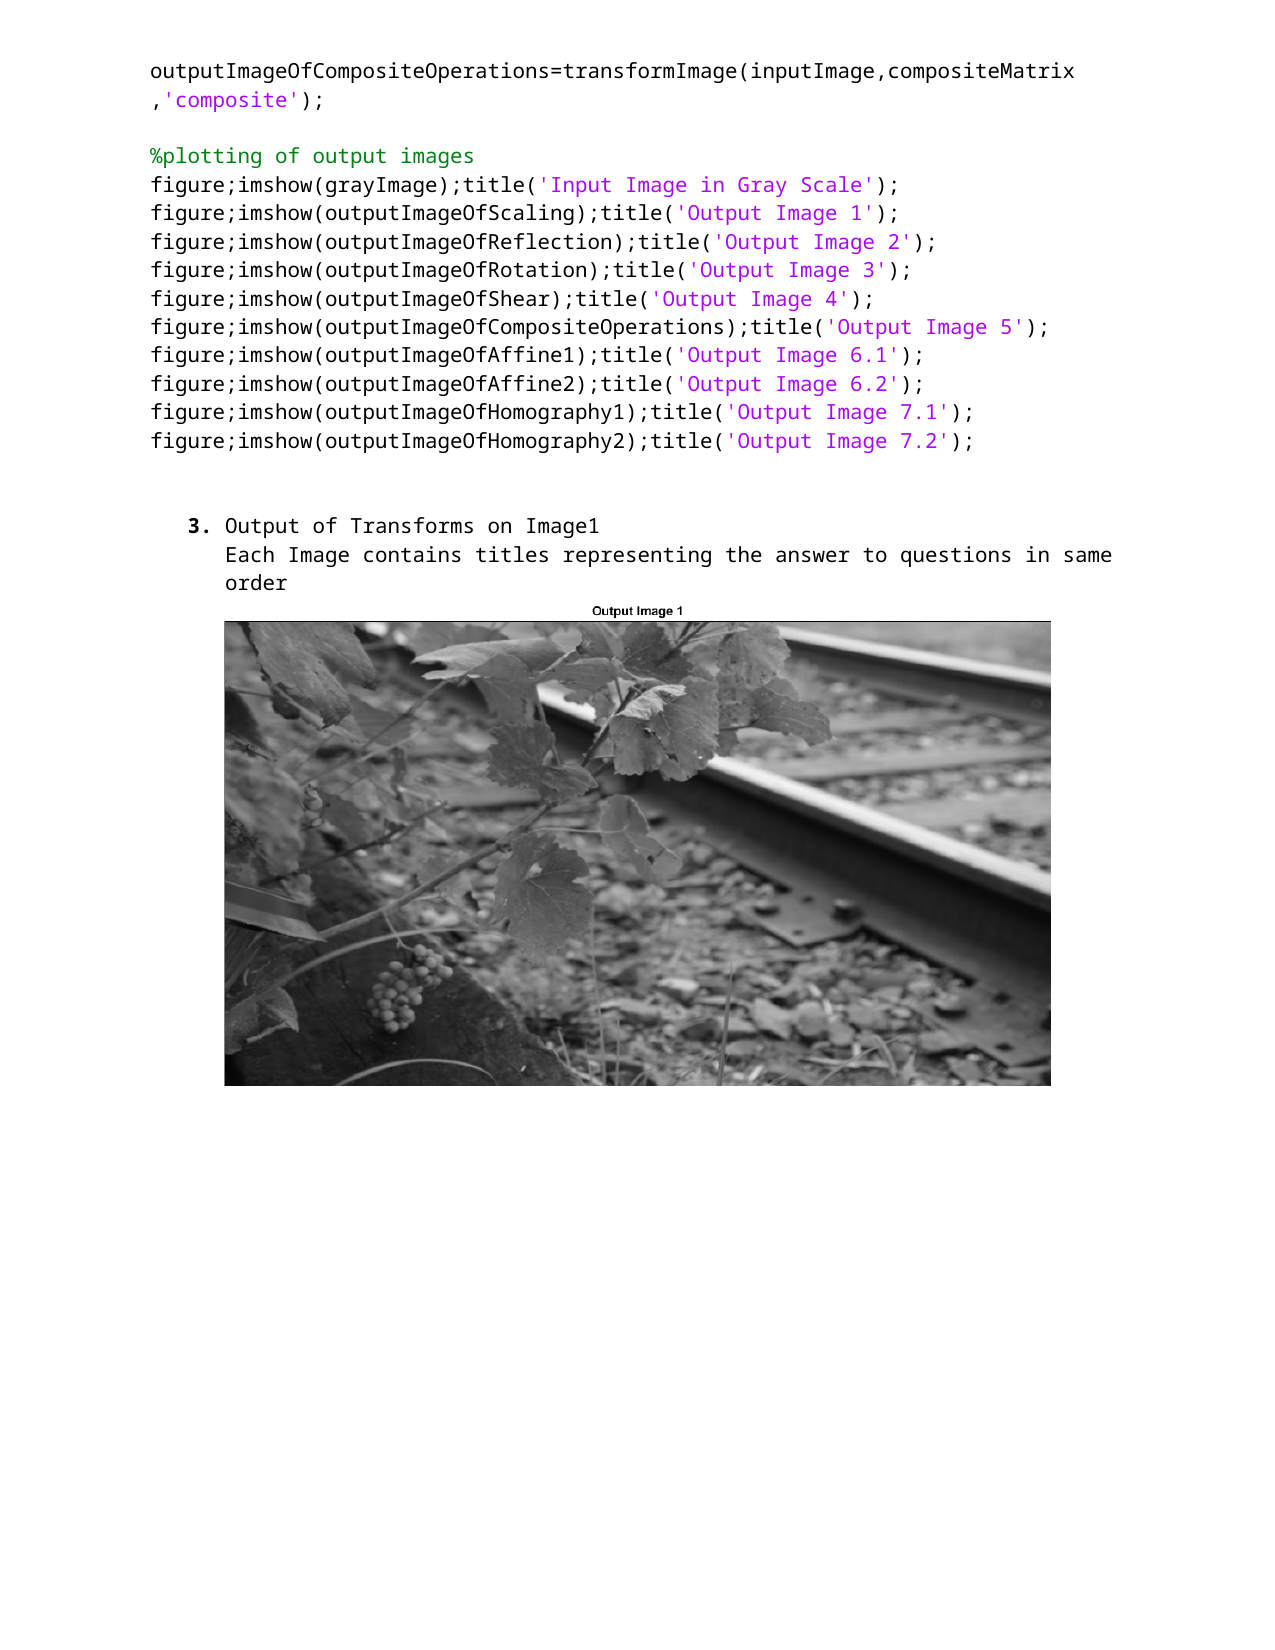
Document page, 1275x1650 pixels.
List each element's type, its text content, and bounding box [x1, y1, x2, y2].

text figure;imshow(outputImageOfCompositeOperations);title('Output Image 5'); [150, 312, 1125, 341]
text figure;imshow(outputImageOfReflection);title('Output Image 2'); [150, 227, 1125, 255]
text figure;imshow(outputImageOfHomography2);title('Output Image 7.2'); [150, 426, 1125, 454]
text figure;imshow(outputImageOfAffine2);title('Output Image 6.2'); [150, 369, 1125, 397]
text figure;imshow(outputImageOfAffine1);title('Output Image 6.1'); [150, 341, 1125, 369]
text outputImageOfCompositeOperations=transformImage(inputImage,compositeMatrix,'composite'); [150, 56, 1125, 113]
picture [150, 596, 1125, 1141]
list Each Image contains titles representing the answer to questions in same order [225, 540, 1125, 596]
text figure;imshow(outputImageOfRotation);title('Output Image 3'); [150, 255, 1125, 284]
text %plotting of output images [150, 142, 1125, 170]
text figure;imshow(outputImageOfScaling);title('Output Image 1'); [150, 198, 1125, 227]
text figure;imshow(grayImage);title('Input Image in Gray Scale'); [150, 170, 1125, 198]
text figure;imshow(outputImageOfHomography1);title('Output Image 7.1'); [150, 397, 1125, 426]
text figure;imshow(outputImageOfShear);title('Output Image 4'); [150, 284, 1125, 312]
list Output of Transforms on Image1 [187, 511, 1125, 540]
